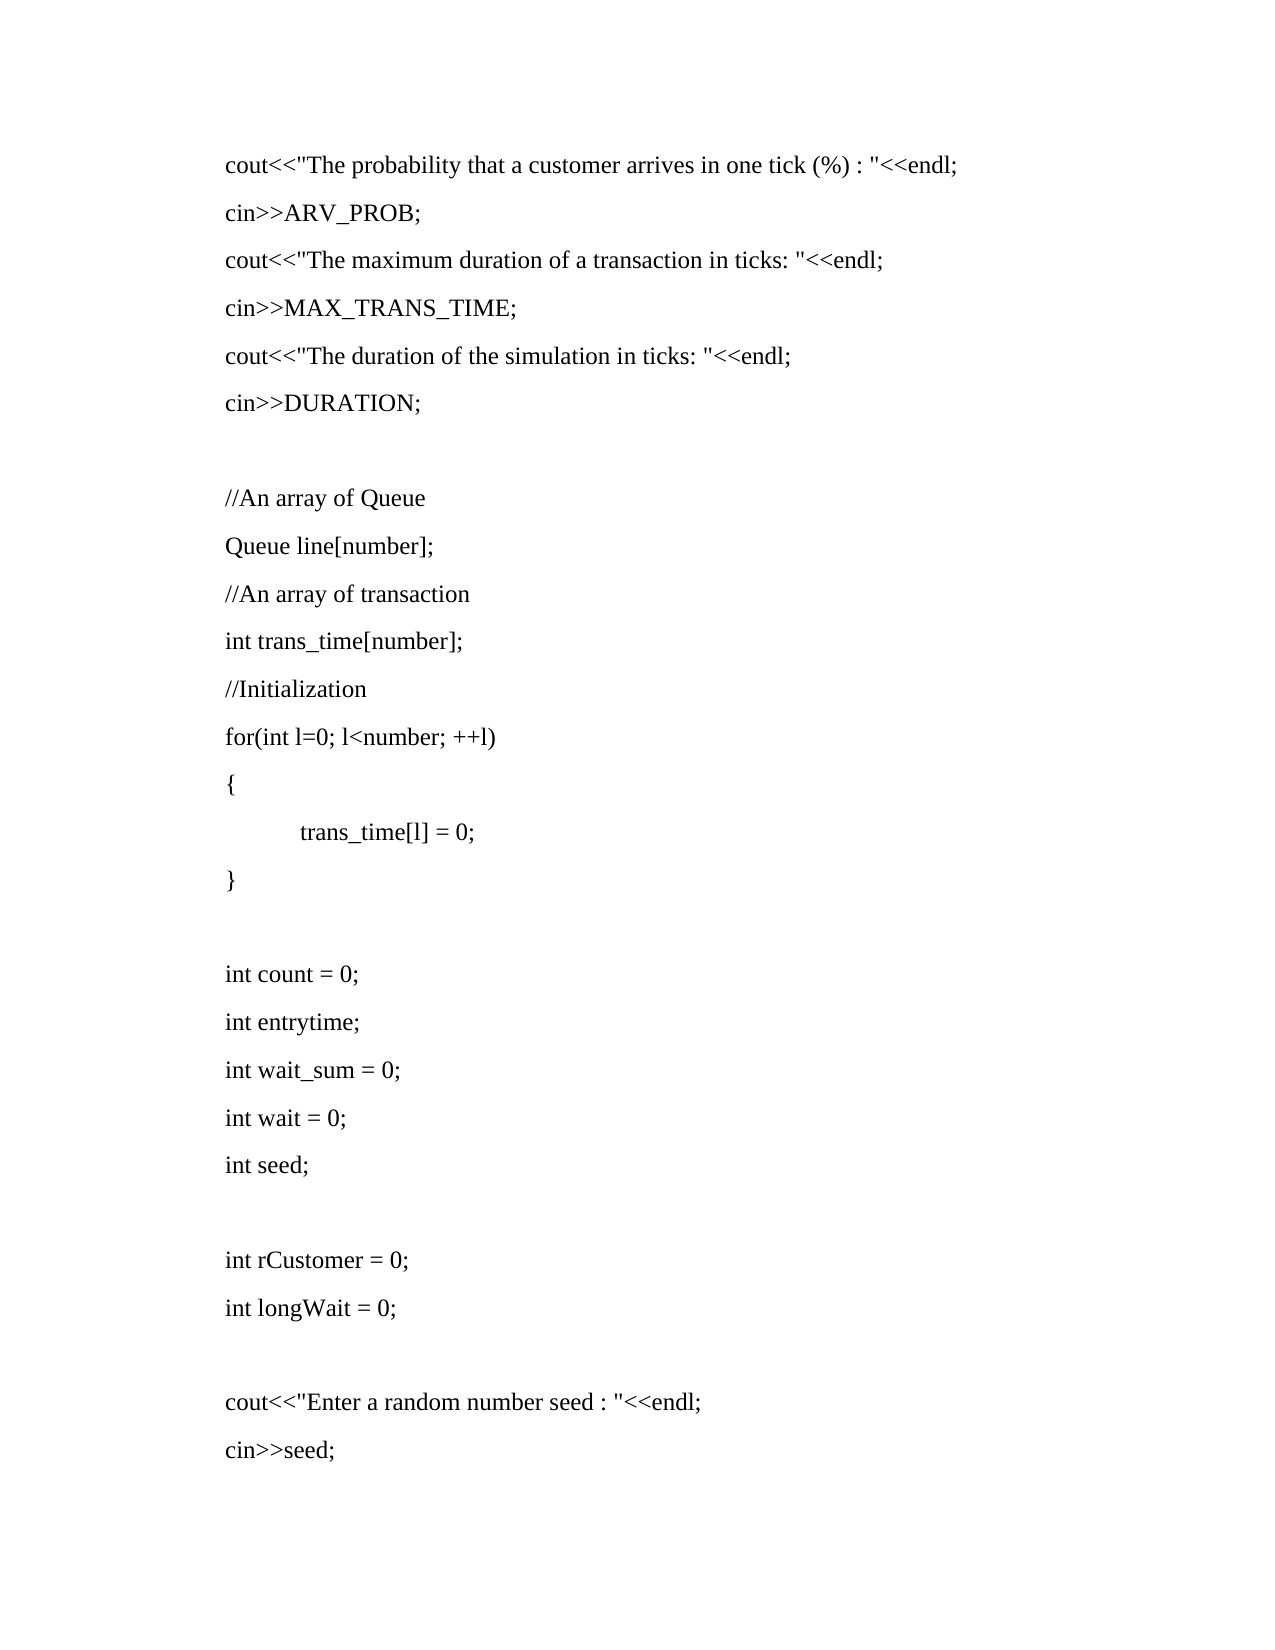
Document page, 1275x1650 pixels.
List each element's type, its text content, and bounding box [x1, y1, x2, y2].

text Queue line[number]; [150, 531, 1125, 560]
text cout<<"The probability that a customer arrives in one tick (%) : "<<endl; [150, 150, 1125, 179]
text cout<<"Enter a random number seed : "<<endl; [150, 1387, 1125, 1416]
text } [150, 865, 1125, 894]
text //An array of transaction [150, 579, 1125, 607]
text for(int l=0; l<number; ++l) [150, 722, 1125, 751]
text cin>>MAX_TRANS_TIME; [150, 293, 1125, 322]
text cout<<"The duration of the simulation in ticks: "<<endl; [150, 341, 1125, 369]
text //Initialization [150, 674, 1125, 703]
text //An array of Queue [150, 483, 1125, 512]
text int entrytime; [150, 1007, 1125, 1036]
text int wait_sum = 0; [150, 1055, 1125, 1084]
text cin>>seed; [150, 1435, 1125, 1464]
text cin>>DURATION; [150, 388, 1125, 417]
text int longWait = 0; [150, 1293, 1125, 1322]
text int count = 0; [150, 959, 1125, 988]
text trans_time[l] = 0; [150, 817, 1125, 846]
text int trans_time[number]; [150, 626, 1125, 655]
text cout<<"The maximum duration of a transaction in ticks: "<<endl; [150, 245, 1125, 274]
text int seed; [150, 1150, 1125, 1179]
text cin>>ARV_PROB; [150, 198, 1125, 226]
text int rCustomer = 0; [150, 1245, 1125, 1274]
text { [150, 769, 1125, 798]
text int wait = 0; [150, 1103, 1125, 1131]
